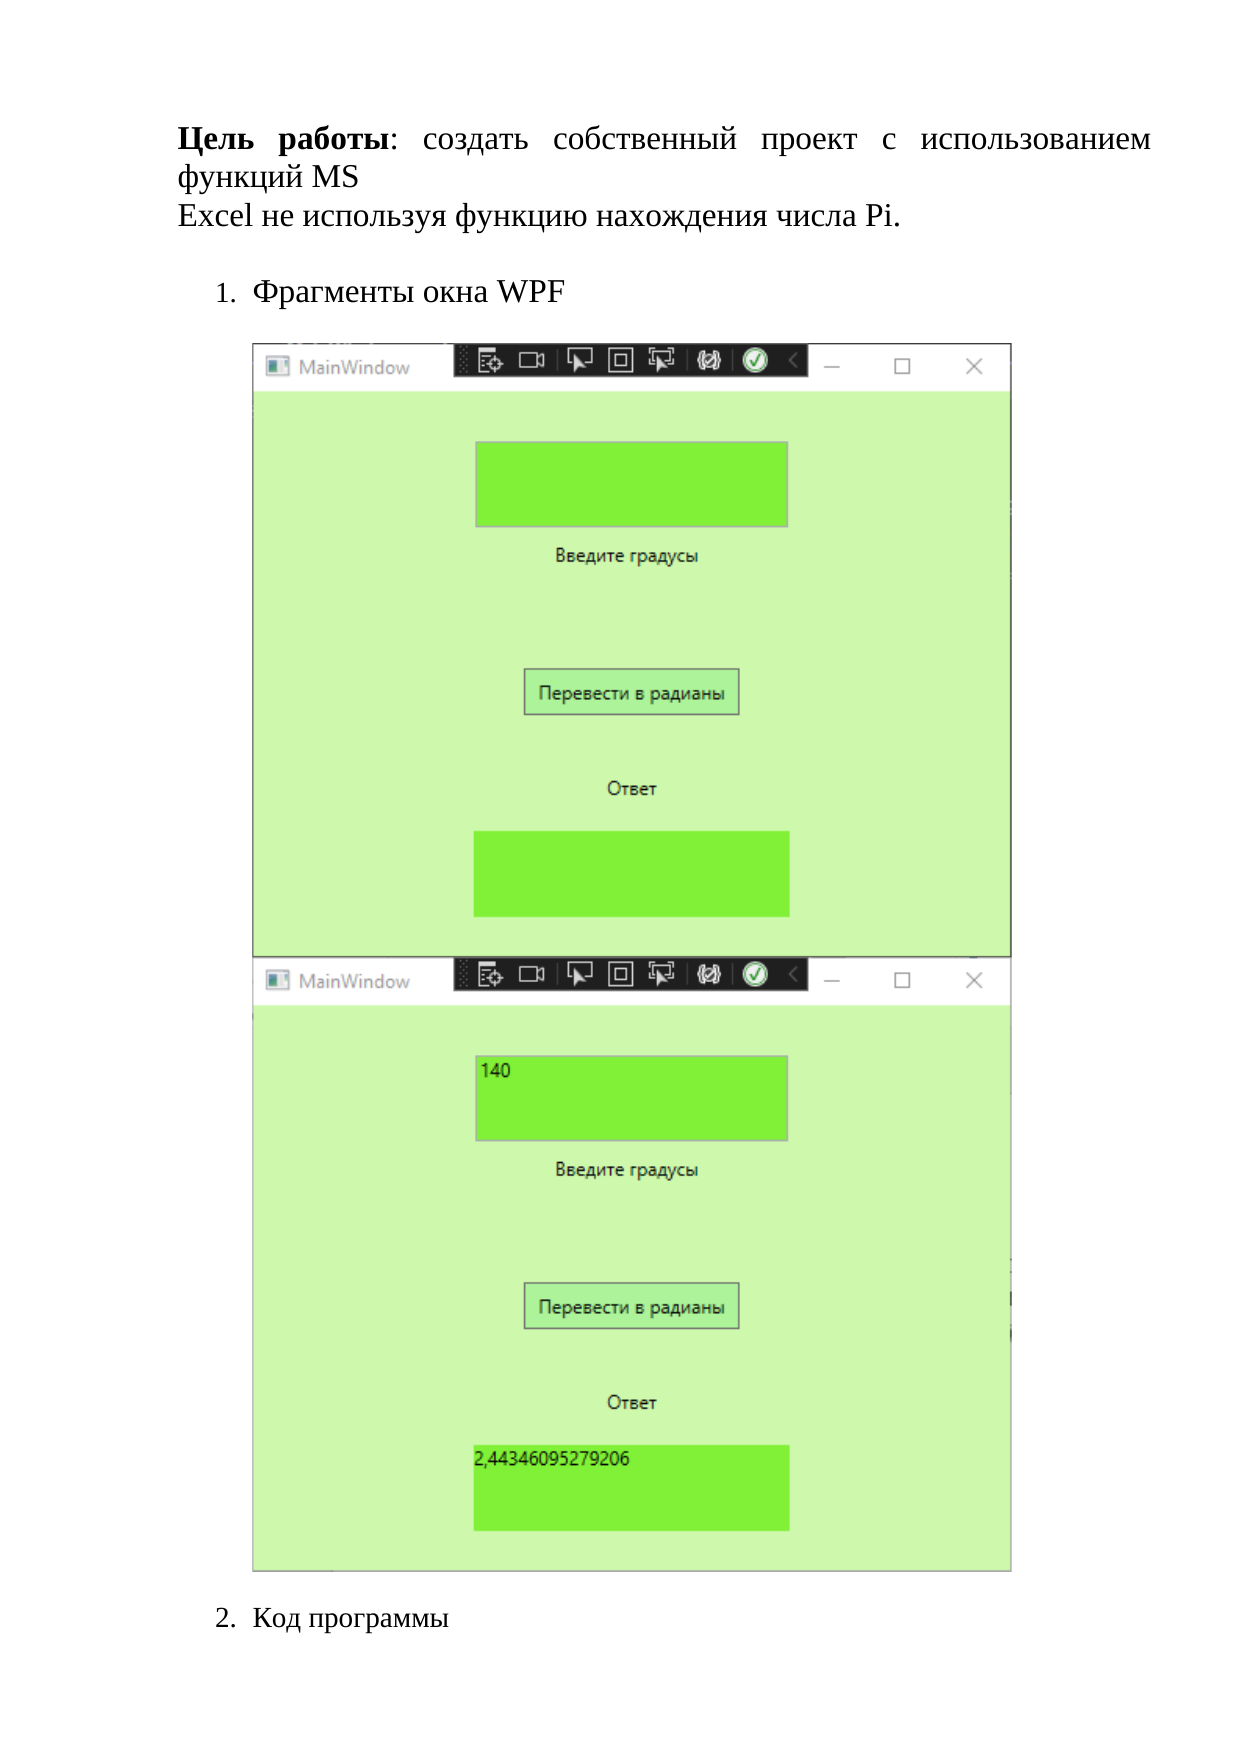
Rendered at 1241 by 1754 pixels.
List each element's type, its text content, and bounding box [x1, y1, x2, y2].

list Код программы [215, 1600, 1152, 1634]
text Excel не используя функцию нахождения числа Pi. [177, 195, 1152, 233]
list Фрагменты окна WPF [215, 271, 1152, 310]
picture [252, 343, 1012, 1572]
text Цель работы: создать собственный проект с использованием функций MS [177, 118, 1152, 195]
